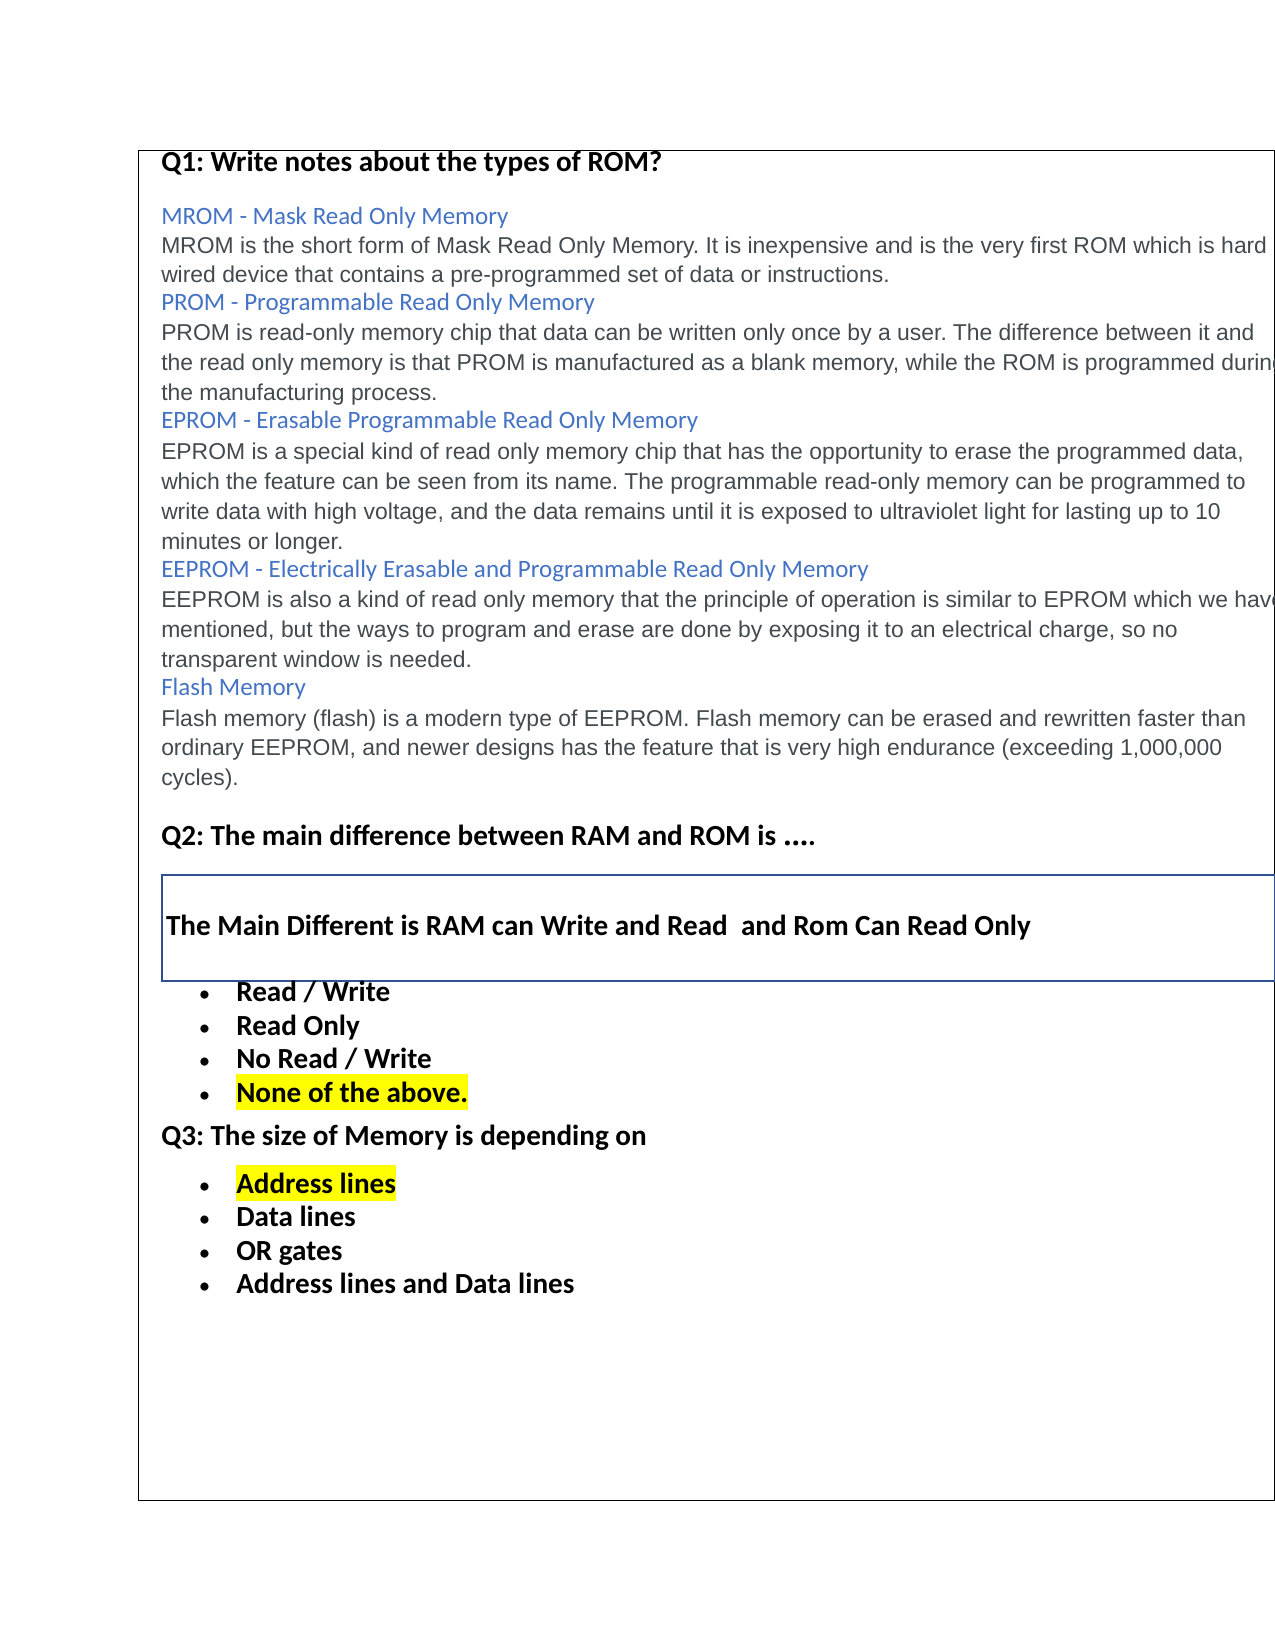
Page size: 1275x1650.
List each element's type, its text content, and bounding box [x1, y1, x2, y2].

table_header Q1: Write notes about the types of ROM? MROM - Mask Read Only Memory MROM is the short form of Mask Read Only Memory. It is inexpensive and is the very first ROM which is hard wired device that contains a pre-programmed set of data or instructions. PROM - Programmable Read Only Memory PROM is read-only memory chip that data can be written only once by a user. The difference between it and the read only memory is that PROM is manufactured as a blank memory, while the ROM is programmed during the manufacturing process. EPROM - Erasable Programmable Read Only Memory EPROM is a special kind of read only memory chip that has the opportunity to erase the programmed data, which the feature can be seen from its name. The programmable read-only memory can be programmed to write data with high voltage, and the data remains until it is exposed to ultraviolet light for lasting up to 10 minutes or longer. EEPROM - Electrically Erasable and Programmable Read Only Memory EEPROM is also a kind of read only memory that the principle of operation is similar to EPROM which we have mentioned, but the ways to program and erase are done by exposing it to an electrical charge, so no transparent window is needed. Flash Memory Flash memory (flash) is a modern type of EEPROM. Flash memory can be erased and rewritten faster than ordinary EEPROM, and newer designs has the feature that is very high endurance (exceeding 1,000,000 cycles). Q2: The main difference between RAM and ROM is …. Read / Write Read Only No Read / Write None of the above. Q3: The size of Memory is depending on Address lines Data lines OR gates Address lines and Data lines [139, 151, 1274, 1500]
